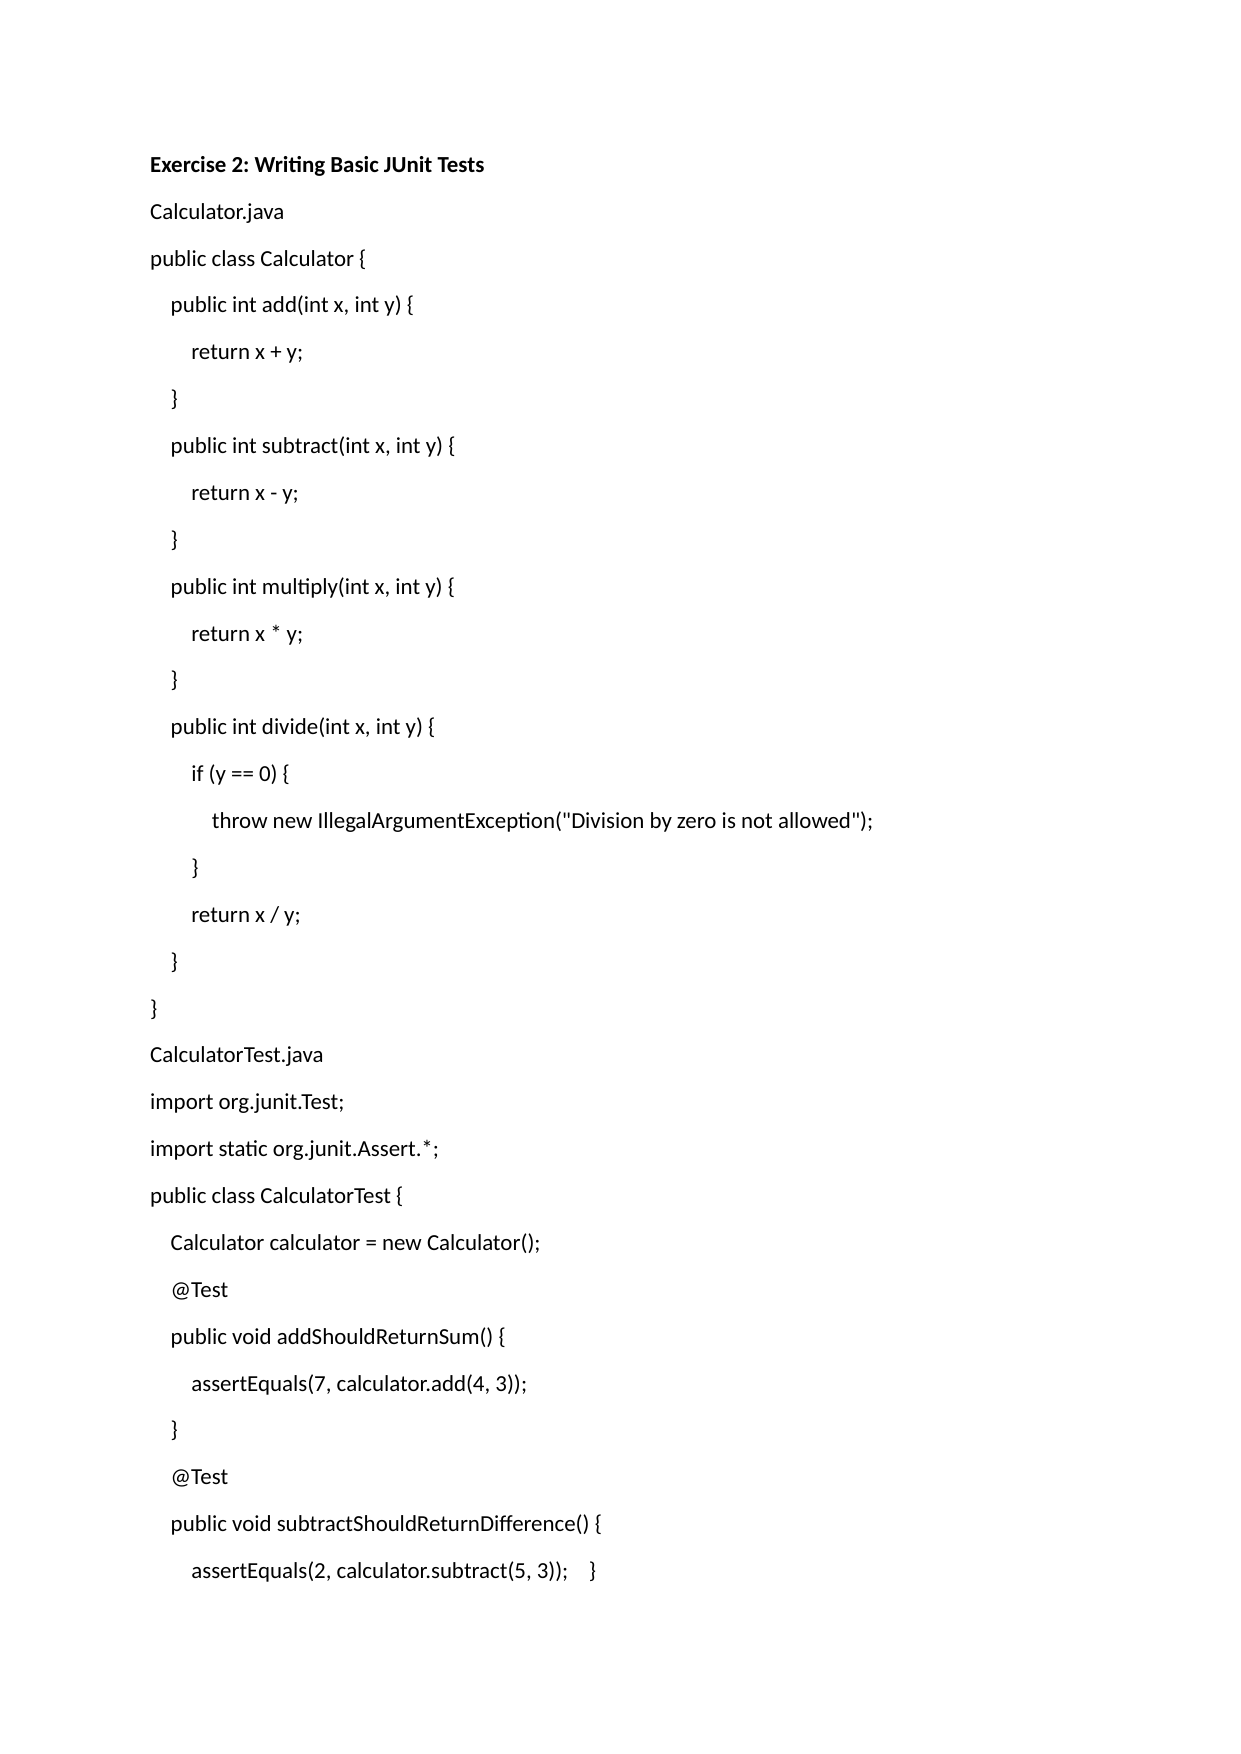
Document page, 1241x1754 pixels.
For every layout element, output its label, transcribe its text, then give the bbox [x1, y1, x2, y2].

text public class Calculator { [150, 244, 1090, 272]
text throw new IllegalArgumentException("Division by zero is not allowed"); [150, 806, 1090, 834]
text } [150, 947, 1090, 975]
text } [150, 384, 1090, 412]
text assertEquals(2, calculator.subtract(5, 3)); } [150, 1556, 1090, 1584]
text Calculator calculator = new Calculator(); [150, 1228, 1090, 1256]
text public int subtract(int x, int y) { [150, 431, 1090, 459]
text assertEquals(7, calculator.add(4, 3)); [150, 1369, 1090, 1397]
text @Test [150, 1275, 1090, 1303]
text Calculator.java [150, 197, 1090, 225]
text Exercise 2: Writing Basic JUnit Tests [150, 150, 1090, 178]
text return x * y; [150, 619, 1090, 647]
text public void subtractShouldReturnDifference() { [150, 1509, 1090, 1537]
text public void addShouldReturnSum() { [150, 1322, 1090, 1350]
text return x + y; [150, 337, 1090, 366]
text if (y == 0) { [150, 759, 1090, 787]
text } [150, 853, 1090, 881]
text } [150, 525, 1090, 553]
text import org.junit.Test; [150, 1087, 1090, 1116]
text return x / y; [150, 900, 1090, 928]
text } [150, 666, 1090, 694]
text public class CalculatorTest { [150, 1181, 1090, 1209]
text } [150, 1416, 1090, 1444]
text CalculatorTest.java [150, 1041, 1090, 1069]
text @Test [150, 1462, 1090, 1491]
text public int add(int x, int y) { [150, 291, 1090, 319]
text } [150, 994, 1090, 1022]
text public int divide(int x, int y) { [150, 712, 1090, 741]
text public int multiply(int x, int y) { [150, 572, 1090, 600]
text return x - y; [150, 478, 1090, 506]
text import static org.junit.Assert.*; [150, 1134, 1090, 1162]
